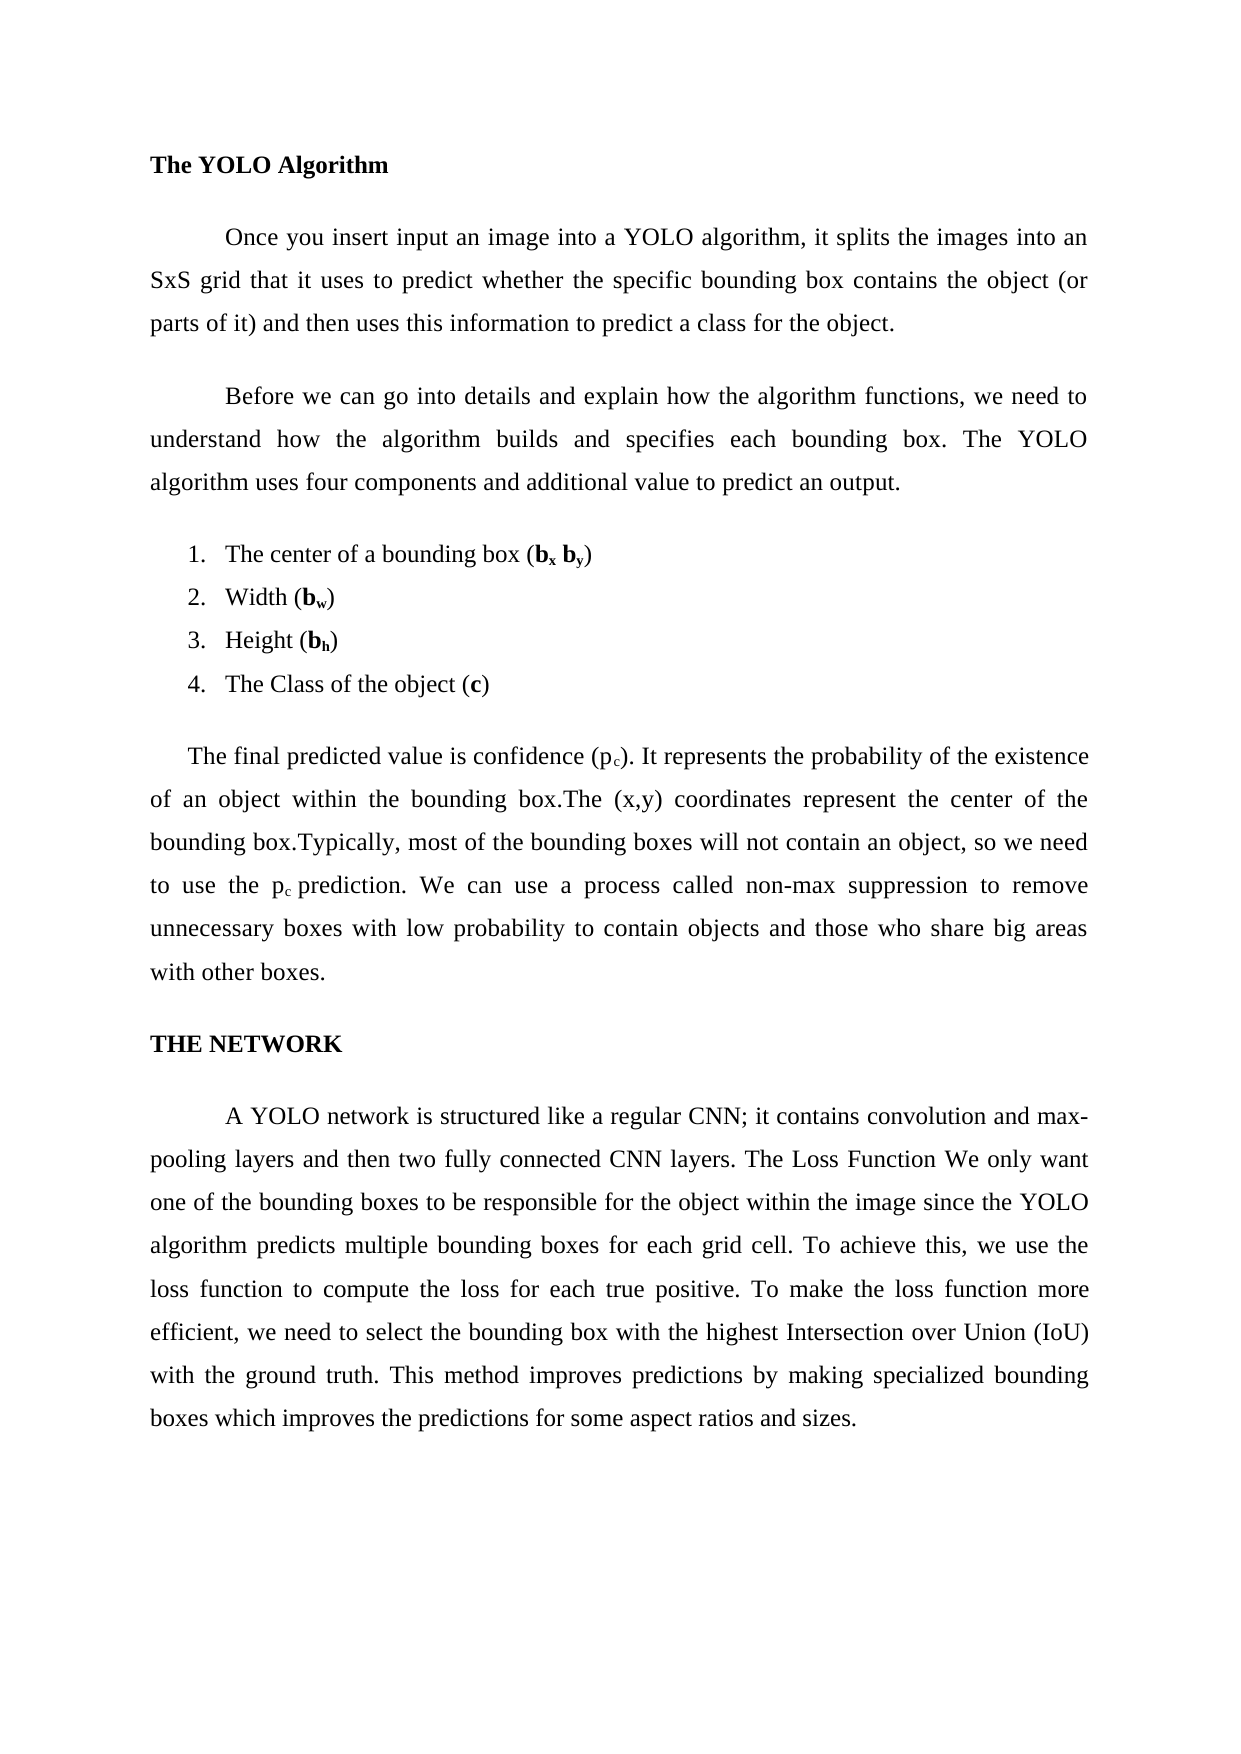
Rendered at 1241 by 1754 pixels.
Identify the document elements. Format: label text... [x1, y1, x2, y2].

list The center of a bounding box (bx by) [187, 539, 1090, 568]
list Width (bw) [187, 582, 1090, 611]
text Before we can go into details and explain how the algorithm functions, we need to understand how the algorithm builds and specifies each bounding box. The YOLO algorithm uses four components and additional value to predict an output. [150, 381, 1090, 496]
text The YOLO Algorithm [150, 150, 1090, 179]
text A YOLO network is structured like a regular CNN; it contains convolution and max-pooling layers and then two fully connected CNN layers. The Loss Function We only want one of the bounding boxes to be responsible for the object within the image since the YOLO algorithm predicts multiple bounding boxes for each grid cell. To achieve this, we use the loss function to compute the loss for each true positive. To make the loss function more efficient, we need to select the bounding box with the highest Intersection over Union (IoU) with the ground truth. This method improves predictions by making specialized bounding boxes which improves the predictions for some aspect ratios and sizes. [150, 1101, 1090, 1432]
list Height (bh) [187, 626, 1090, 654]
text The final predicted value is confidence (pc). It represents the probability of the existence of an object within the bounding box.The (x,y) coordinates represent the center of the bounding box.Typically, most of the bounding boxes will not contain an object, so we need to use the pc prediction. We can use a process called non-max suppression to remove unnecessary boxes with low probability to contain objects and those who share big areas with other boxes. [150, 741, 1090, 985]
text THE NETWORK [150, 1029, 1090, 1058]
text Once you insert input an image into a YOLO algorithm, it splits the images into an SxS grid that it uses to predict whether the specific bounding box contains the object (or parts of it) and then uses this information to predict a class for the object. [150, 222, 1090, 337]
list The Class of the object (c) [187, 669, 1090, 697]
